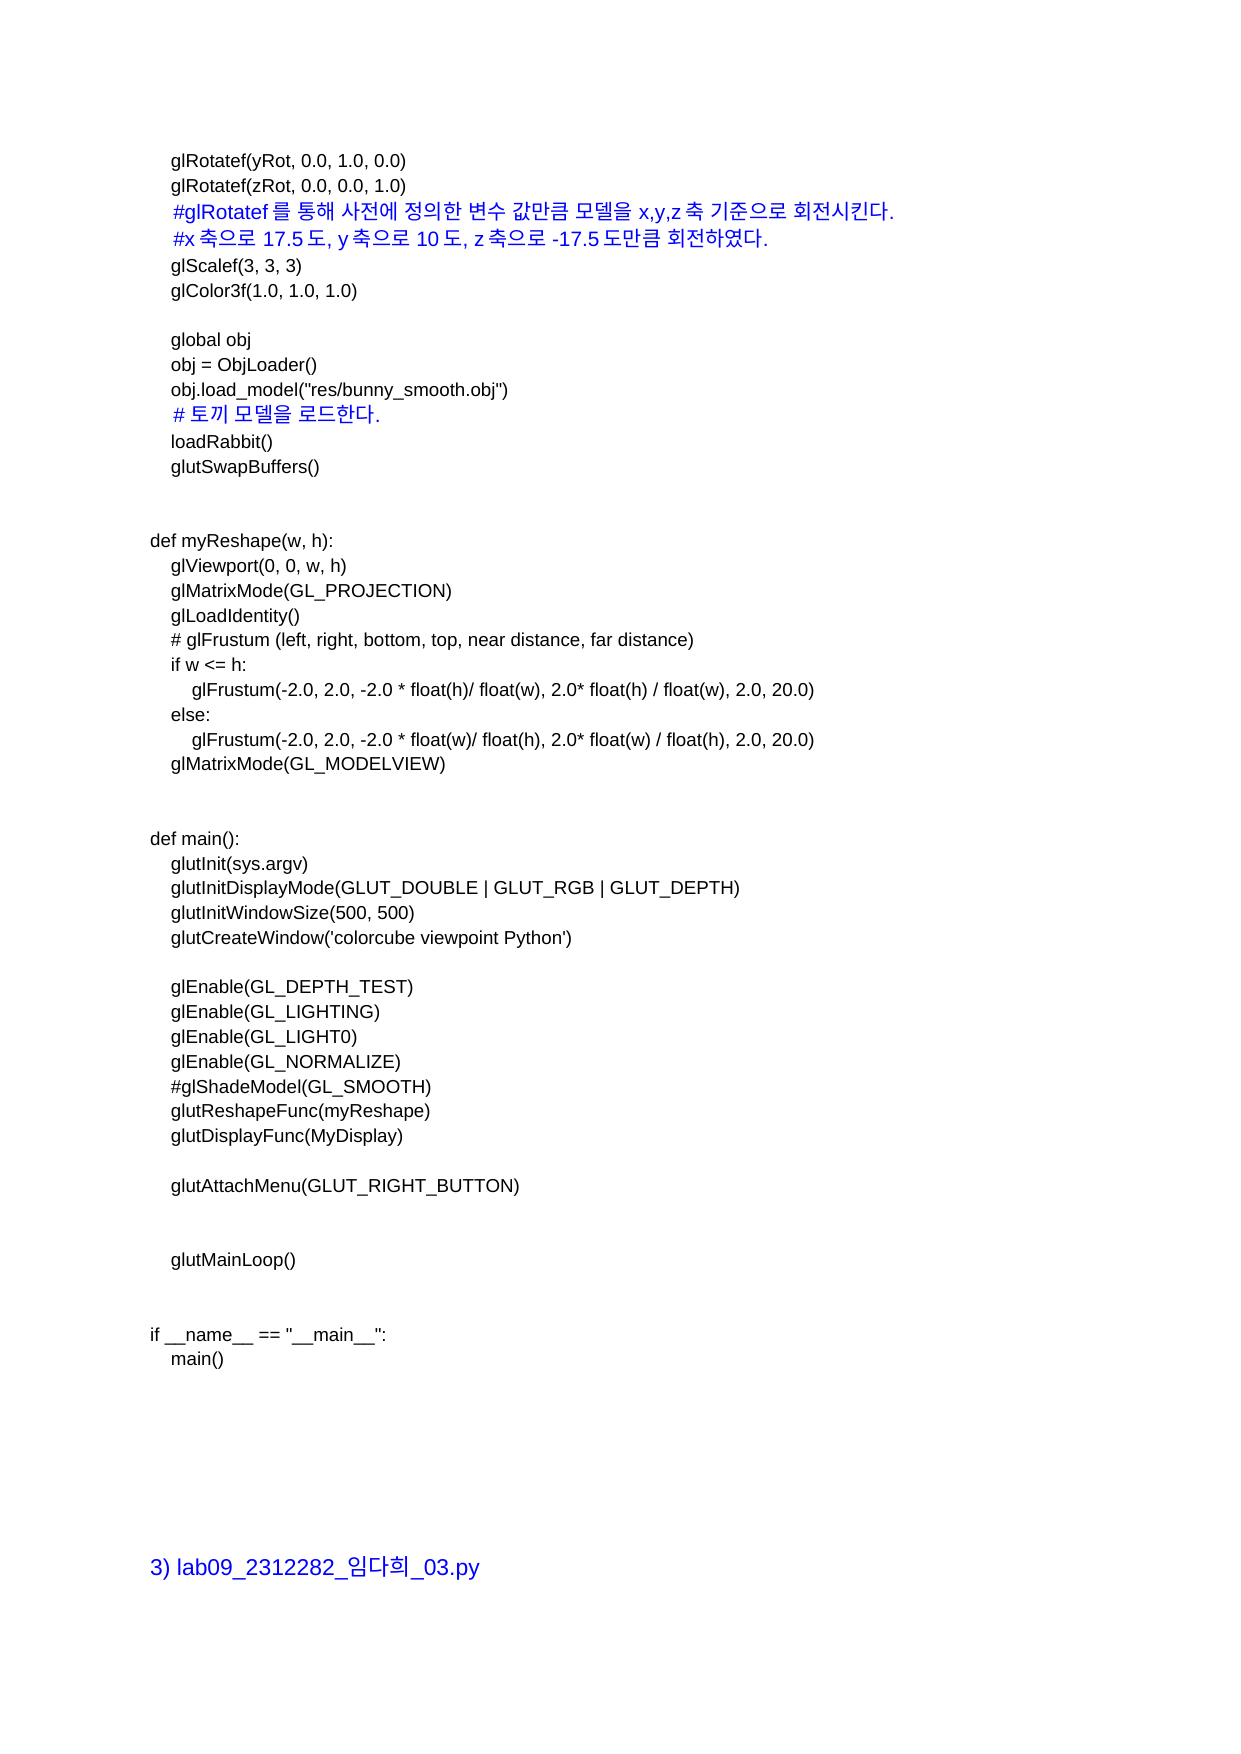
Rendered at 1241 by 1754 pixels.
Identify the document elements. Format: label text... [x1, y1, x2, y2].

text if w <= h: [150, 654, 1090, 676]
text #x축으로 17.5도, y축으로 10도, z축으로 -17.5도만큼 회전하였다. [150, 227, 1090, 251]
text loadRabbit() [150, 431, 1090, 452]
text glutInitWindowSize(500, 500) [150, 902, 1090, 923]
text glutAttachMenu(GLUT_RIGHT_BUTTON) [150, 1174, 1090, 1196]
text glutMainLoop() [150, 1249, 1090, 1271]
text glutDisplayFunc(MyDisplay) [150, 1125, 1090, 1147]
text def myReshape(w, h): [150, 530, 1090, 552]
text glMatrixMode(GL_PROJECTION) [150, 579, 1090, 601]
text # 토끼 모델을 로드한다. [150, 403, 1090, 427]
text glutReshapeFunc(myReshape) [150, 1100, 1090, 1122]
text #glRotatef를 통해 사전에 정의한 변수 값만큼 모델을 x,y,z축 기준으로 회전시킨다. [150, 199, 1090, 223]
text glScalef(3, 3, 3) [150, 254, 1090, 276]
text 3) lab09_2312282_임다희_03.py [150, 1554, 1090, 1581]
text glFrustum(-2.0, 2.0, -2.0 * float(h)/ float(w), 2.0* float(h) / float(w), 2.0, 20.0) [150, 679, 1090, 700]
text obj = ObjLoader() [150, 354, 1090, 375]
text glFrustum(-2.0, 2.0, -2.0 * float(w)/ float(h), 2.0* float(w) / float(h), 2.0, 20.0) [150, 728, 1090, 750]
text obj.load_model("res/bunny_smooth.obj") [150, 378, 1090, 400]
text # glFrustum (left, right, bottom, top, near distance, far distance) [150, 629, 1090, 651]
text glutCreateWindow('colorcube viewpoint Python') [150, 927, 1090, 948]
text glColor3f(1.0, 1.0, 1.0) [150, 279, 1090, 301]
text def main(): [150, 827, 1090, 849]
text glEnable(GL_LIGHT0) [150, 1026, 1090, 1047]
text glRotatef(zRot, 0.0, 0.0, 1.0) [150, 175, 1090, 196]
text glutSwapBuffers() [150, 456, 1090, 477]
text glViewport(0, 0, w, h) [150, 555, 1090, 576]
text global obj [150, 329, 1090, 351]
text glLoadIdentity() [150, 604, 1090, 626]
text glMatrixMode(GL_MODELVIEW) [150, 753, 1090, 775]
text if __name__ == "__main__": [150, 1323, 1090, 1345]
text else: [150, 703, 1090, 725]
text glEnable(GL_LIGHTING) [150, 1001, 1090, 1023]
text glEnable(GL_NORMALIZE) [150, 1051, 1090, 1072]
text glEnable(GL_DEPTH_TEST) [150, 976, 1090, 998]
text glutInit(sys.argv) [150, 852, 1090, 874]
text main() [150, 1348, 1090, 1370]
text glRotatef(yRot, 0.0, 1.0, 0.0) [150, 150, 1090, 172]
text #glShadeModel(GL_SMOOTH) [150, 1075, 1090, 1097]
text glutInitDisplayMode(GLUT_DOUBLE | GLUT_RGB | GLUT_DEPTH) [150, 877, 1090, 899]
